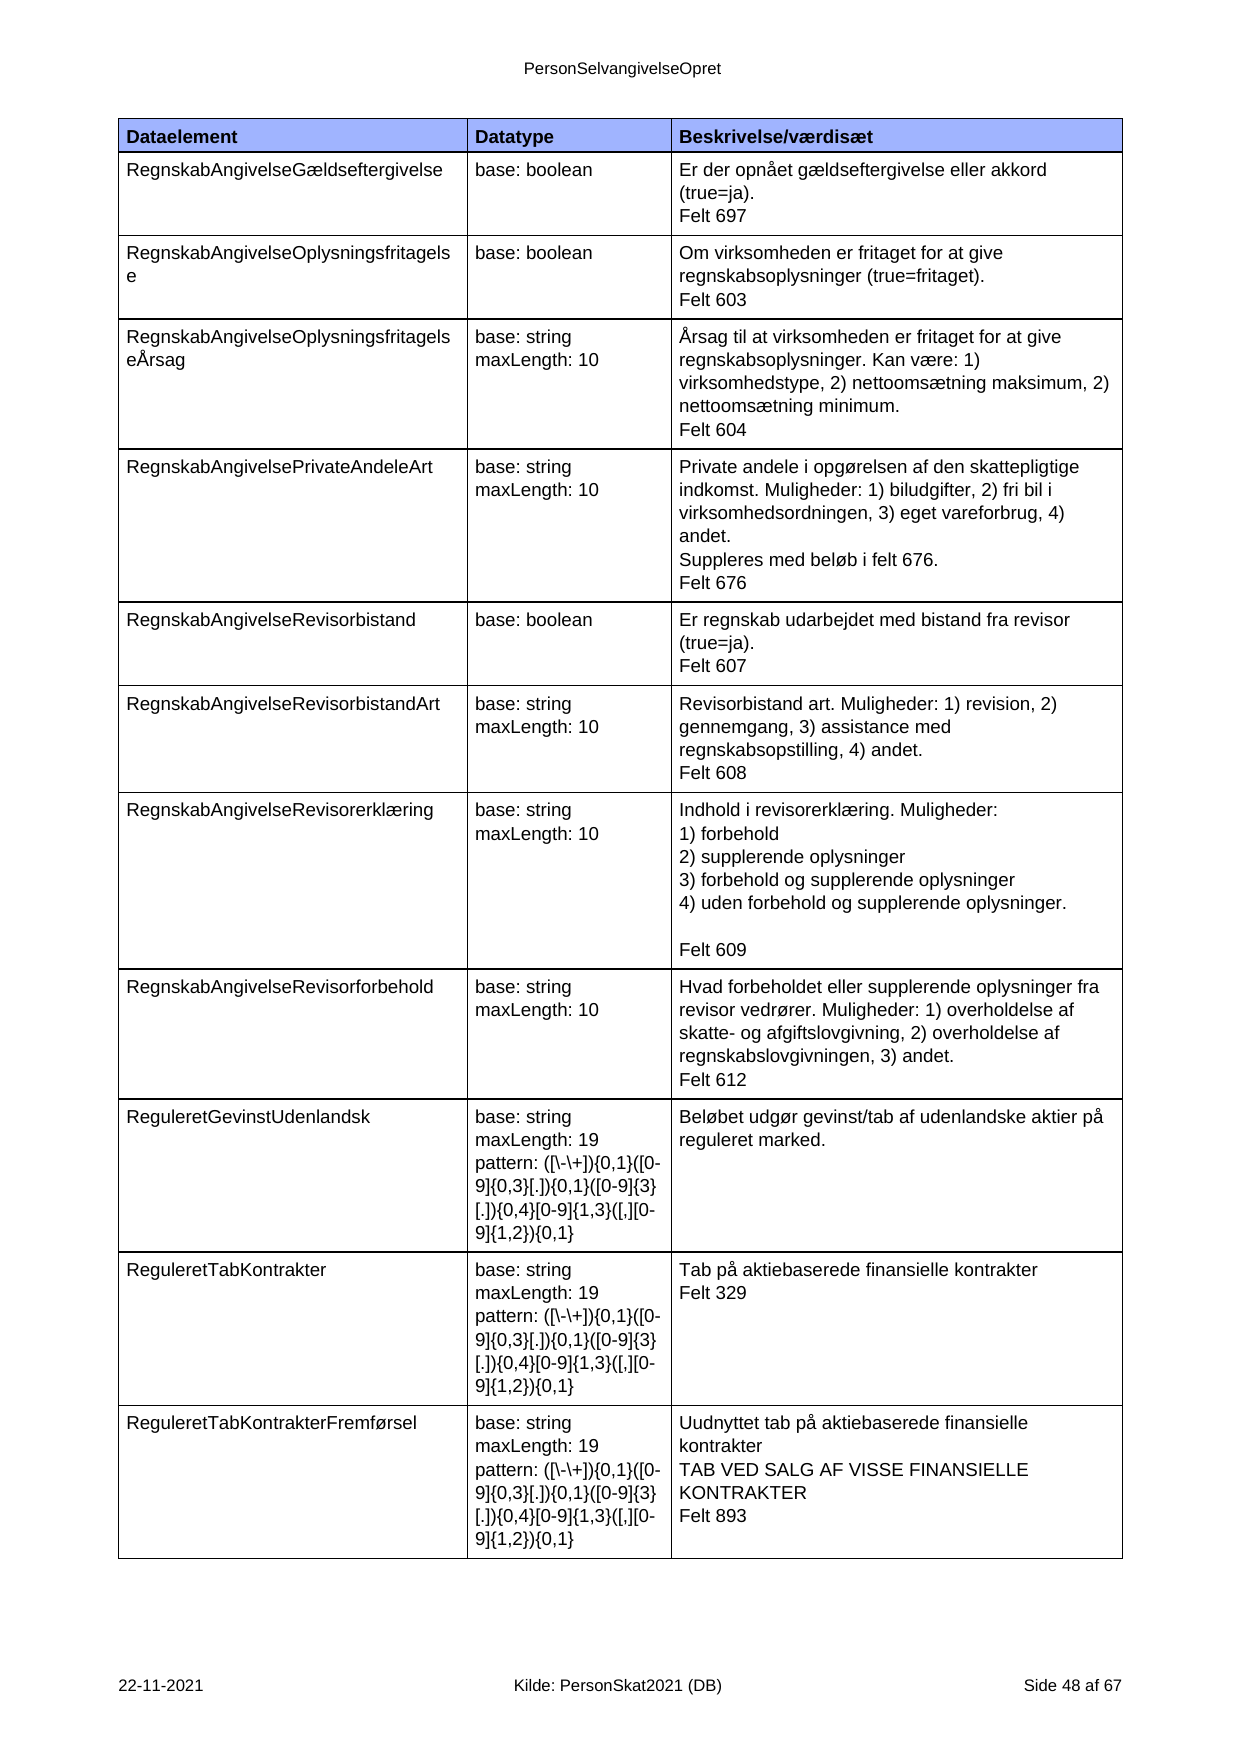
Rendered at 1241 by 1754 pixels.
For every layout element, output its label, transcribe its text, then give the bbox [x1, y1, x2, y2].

table_cell base: string maxLength: 19 pattern: ([\-\+]){0,1}([0-9]{0,3}[.]){0,1}([0-9]{3}[.]){0,4}[0-9]{1,3}([,][0-9]{1,2}){0,1} [468, 1406, 671, 1558]
table_cell base: boolean [468, 153, 671, 234]
table_cell base: string maxLength: 10 [468, 686, 671, 792]
table_cell RegnskabAngivelseRevisorforbehold [119, 970, 467, 1098]
table_cell RegnskabAngivelseRevisorerklæring [119, 793, 467, 968]
table_header Beskrivelse/værdisæt [672, 119, 1122, 151]
table_cell ReguleretTabKontrakterFremførsel [119, 1406, 467, 1558]
table_cell RegnskabAngivelseOplysningsfritagelseÅrsag [119, 320, 467, 448]
table_cell RegnskabAngivelseOplysningsfritagelse [119, 236, 467, 318]
table_cell RegnskabAngivelseGældseftergivelse [119, 153, 467, 234]
table_cell Er regnskab udarbejdet med bistand fra revisor (true=ja). Felt 607 [672, 603, 1122, 685]
table_cell base: boolean [468, 236, 671, 318]
table_cell Private andele i opgørelsen af den skattepligtige indkomst. Muligheder: 1) biludgifter, 2) fri bil i virksomhedsordningen, 3) eget vareforbrug, 4) andet. Suppleres med beløb i felt 676. Felt 676 [672, 450, 1122, 601]
table_cell base: string maxLength: 10 [468, 450, 671, 601]
table_cell Uudnyttet tab på aktiebaserede finansielle kontrakter TAB VED SALG AF VISSE FINANSIELLE KONTRAKTER Felt 893 [672, 1406, 1122, 1558]
table_cell Om virksomheden er fritaget for at give regnskabsoplysninger (true=fritaget). Felt 603 [672, 236, 1122, 318]
table_cell Revisorbistand art. Muligheder: 1) revision, 2) gennemgang, 3) assistance med regnskabsopstilling, 4) andet. Felt 608 [672, 686, 1122, 792]
table_cell Indhold i revisorerklæring. Muligheder: 1) forbehold 2) supplerende oplysninger 3) forbehold og supplerende oplysninger 4) uden forbehold og supplerende oplysninger. Felt 609 [672, 793, 1122, 968]
table_cell Beløbet udgør gevinst/tab af udenlandske aktier på reguleret marked. [672, 1100, 1122, 1251]
table_cell base: string maxLength: 10 [468, 320, 671, 448]
table_cell base: string maxLength: 19 pattern: ([\-\+]){0,1}([0-9]{0,3}[.]){0,1}([0-9]{3}[.]){0,4}[0-9]{1,3}([,][0-9]{1,2}){0,1} [468, 1100, 671, 1251]
table_cell base: boolean [468, 603, 671, 685]
table_cell base: string maxLength: 10 [468, 970, 671, 1098]
table_cell RegnskabAngivelseRevisorbistand [119, 603, 467, 685]
table_cell Hvad forbeholdet eller supplerende oplysninger fra revisor vedrører. Muligheder: 1) overholdelse af skatte- og afgiftslovgivning, 2) overholdelse af regnskabslovgivningen, 3) andet. Felt 612 [672, 970, 1122, 1098]
table_header Dataelement [119, 119, 467, 151]
table_cell Tab på aktiebaserede finansielle kontrakter Felt 329 [672, 1253, 1122, 1404]
table_cell Er der opnået gældseftergivelse eller akkord (true=ja). Felt 697 [672, 153, 1122, 234]
table_header Datatype [468, 119, 671, 151]
table_cell Årsag til at virksomheden er fritaget for at give regnskabsoplysninger. Kan være: 1) virksomhedstype, 2) nettoomsætning maksimum, 2) nettoomsætning minimum. Felt 604 [672, 320, 1122, 448]
table_cell RegnskabAngivelseRevisorbistandArt [119, 686, 467, 792]
table_cell RegnskabAngivelsePrivateAndeleArt [119, 450, 467, 601]
table_cell base: string maxLength: 19 pattern: ([\-\+]){0,1}([0-9]{0,3}[.]){0,1}([0-9]{3}[.]){0,4}[0-9]{1,3}([,][0-9]{1,2}){0,1} [468, 1253, 671, 1404]
table_cell ReguleretGevinstUdenlandsk [119, 1100, 467, 1251]
table_cell ReguleretTabKontrakter [119, 1253, 467, 1404]
table_cell base: string maxLength: 10 [468, 793, 671, 968]
